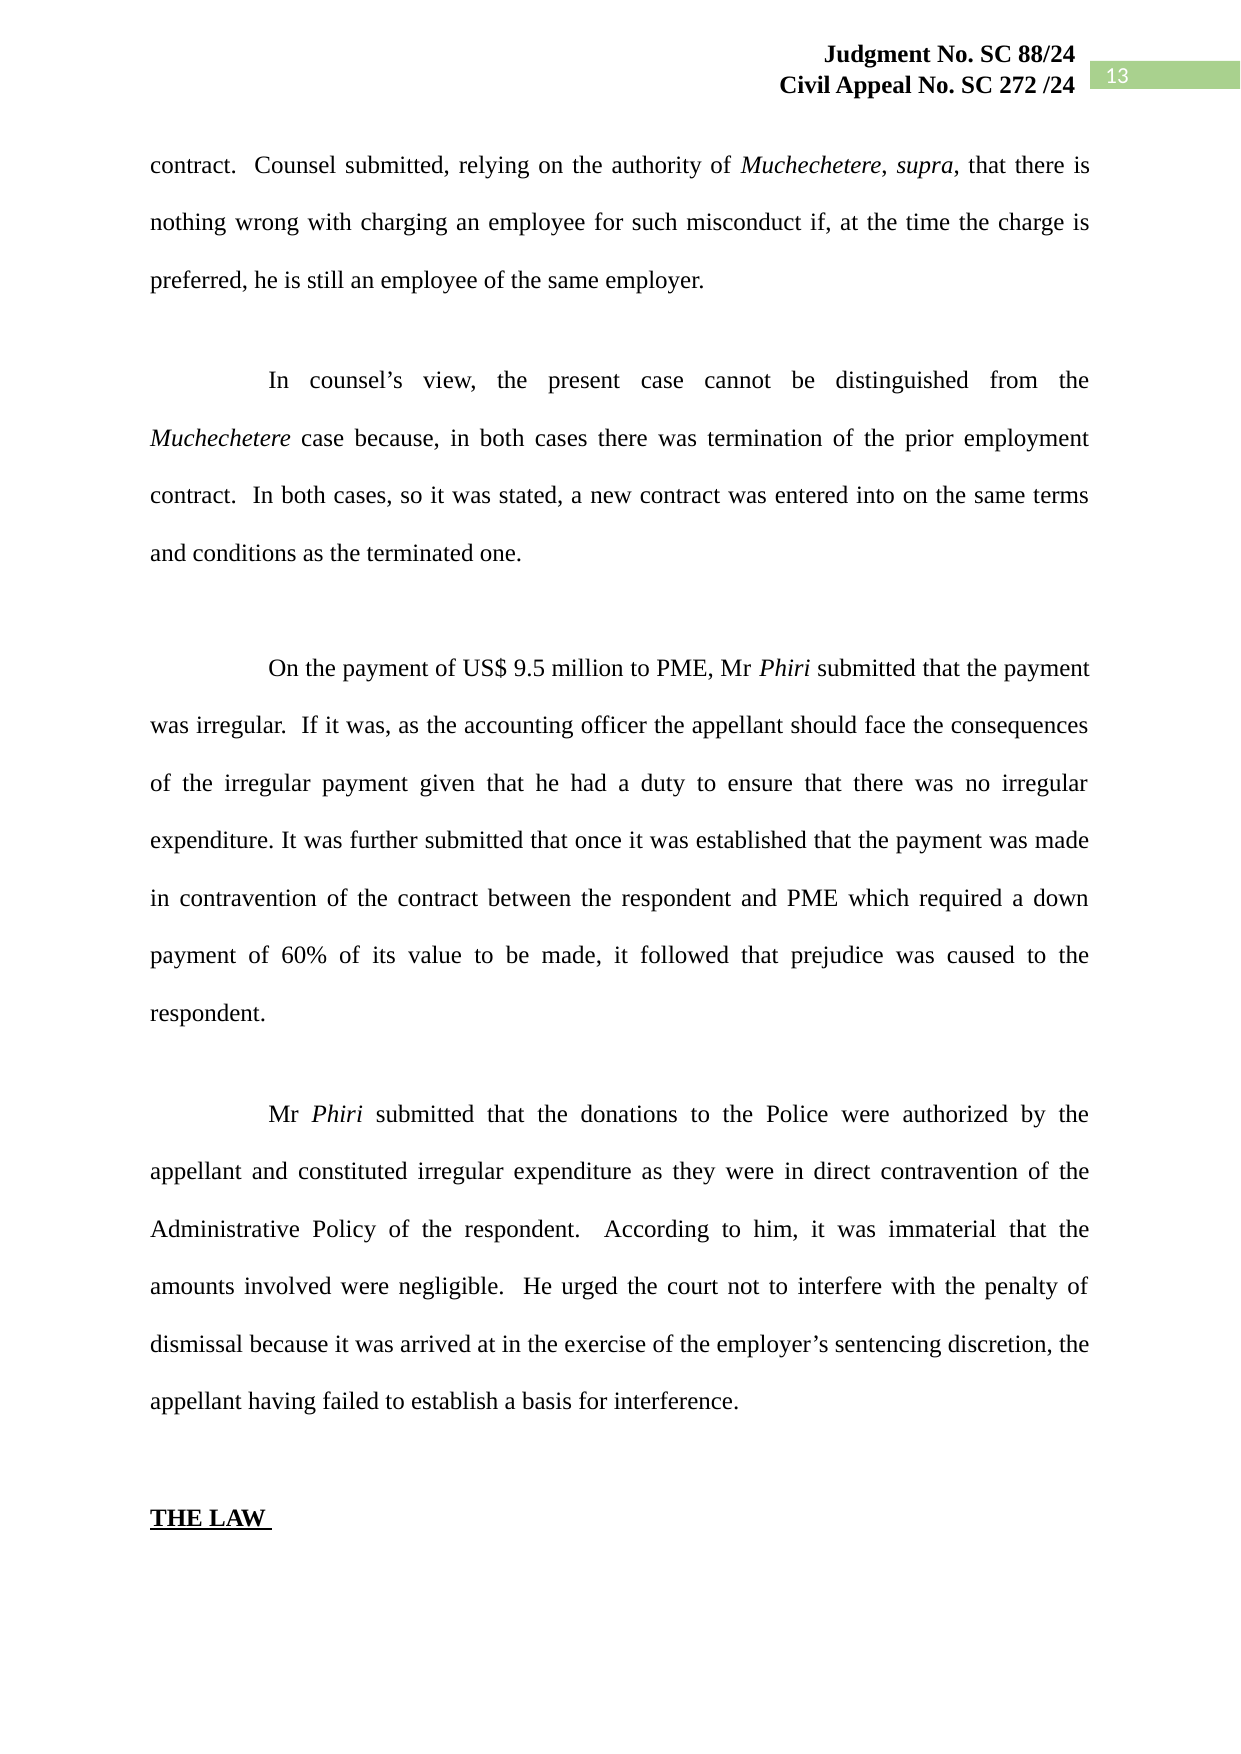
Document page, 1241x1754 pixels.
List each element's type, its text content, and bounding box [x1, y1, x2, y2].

list Mr Phiri submitted that the donations to the Police were authorized by the appellant and constituted irregular expenditure as they were in direct contravention of the Administrative Policy of the respondent. According to him, it was immaterial that the amounts involved were negligible. He urged the court not to interfere with the penalty of dismissal because it was arrived at in the exercise of the employer’s sentencing discretion, the appellant having failed to establish a basis for interference. [150, 1099, 1090, 1415]
text THE LAW [150, 1503, 1090, 1532]
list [150, 150, 1090, 294]
list On the payment of US$ 9.5 million to PME, Mr Phiri submitted that the payment was irregular. If it was, as the accounting officer the appellant should face the consequences of the irregular payment given that he had a duty to ensure that there was no irregular expenditure. It was further submitted that once it was established that the payment was made in contravention of the contract between the respondent and PME which required a down payment of 60% of its value to be made, it followed that prejudice was caused to the respondent. [150, 653, 1090, 1027]
list In counsel’s view, the present case cannot be distinguished from the Muchechetere case because, in both cases there was termination of the prior employment contract. In both cases, so it was stated, a new contract was entered into on the same terms and conditions as the terminated one. [150, 366, 1090, 567]
